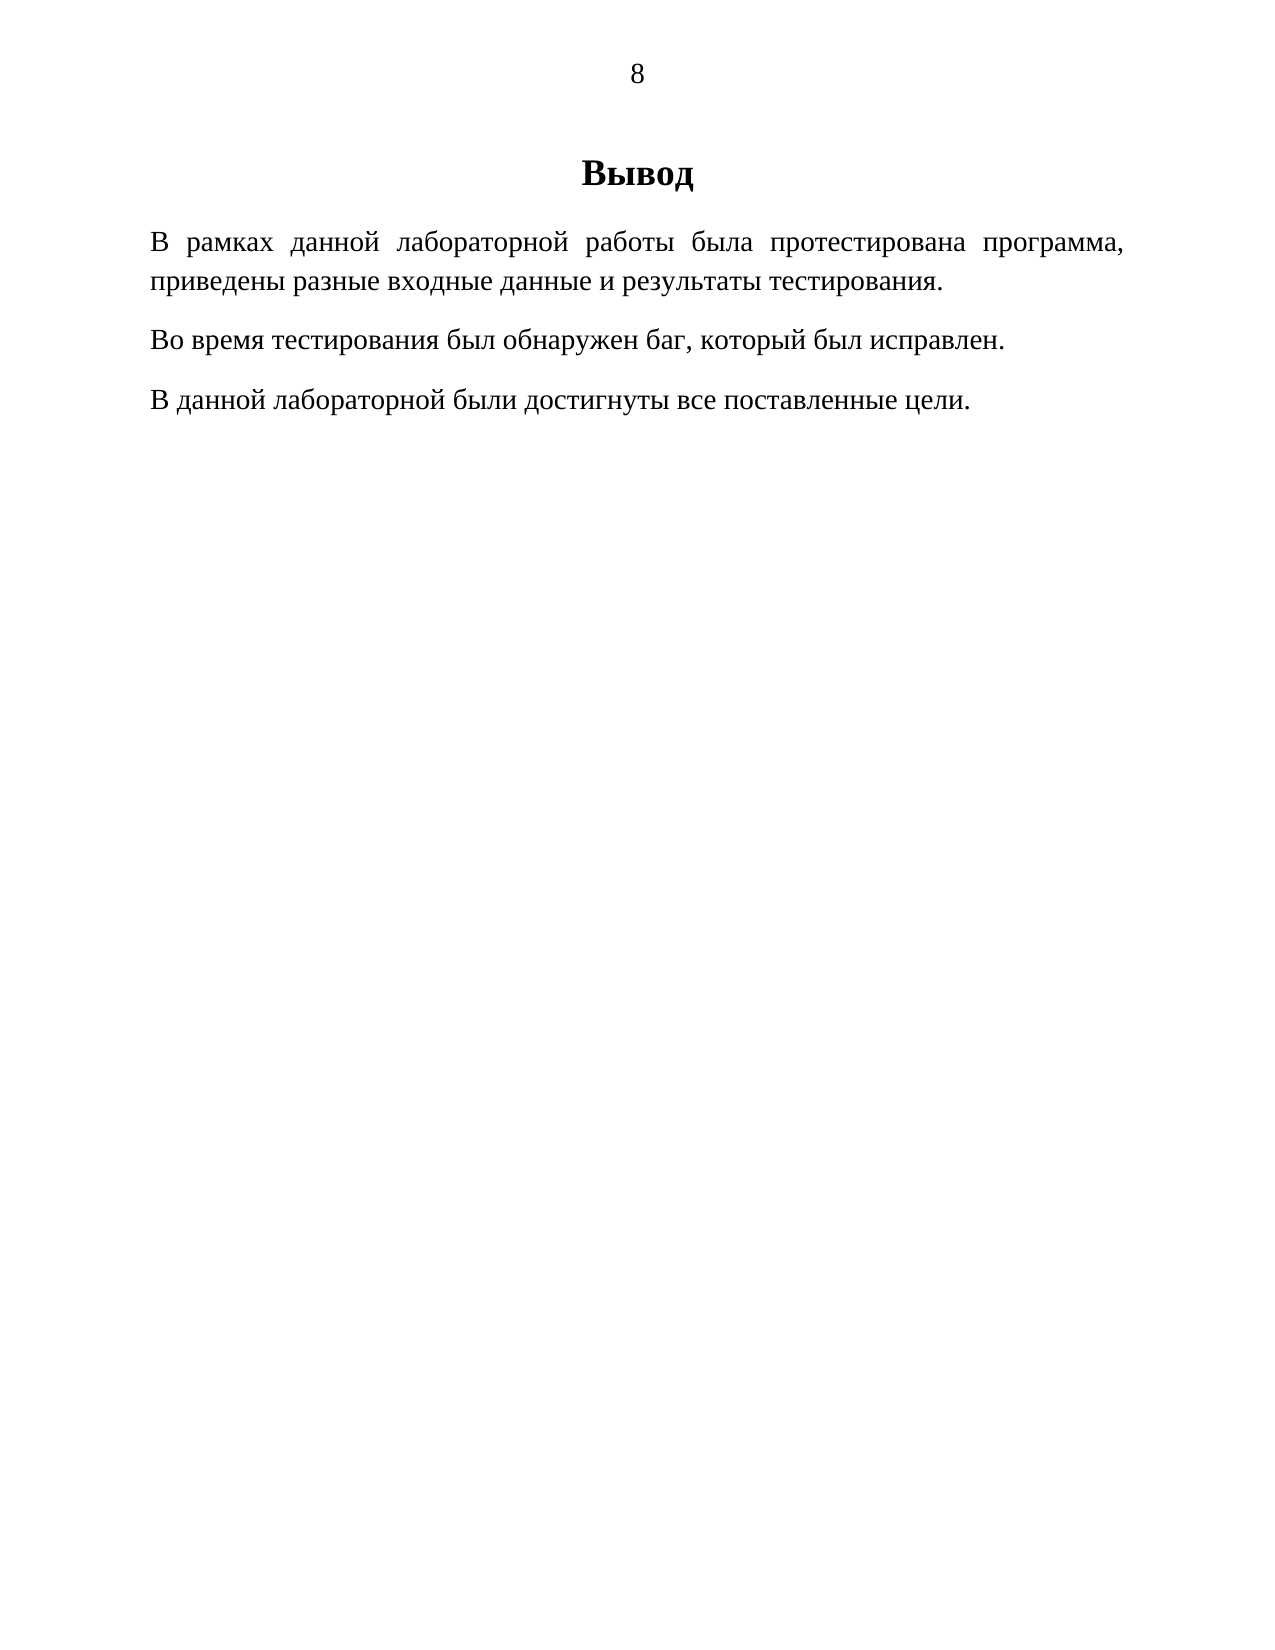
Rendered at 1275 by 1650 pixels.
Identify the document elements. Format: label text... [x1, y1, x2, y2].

text В данной лабораторной были достигнуты все поставленные цели. [150, 382, 1125, 415]
text В рамках данной лабораторной работы была протестирована программа, приведены разные входные данные и результаты тестирования. [150, 224, 1125, 297]
text Во время тестирования был обнаружен баг, который был исправлен. [150, 322, 1125, 356]
subtitle Вывод [150, 150, 1125, 193]
